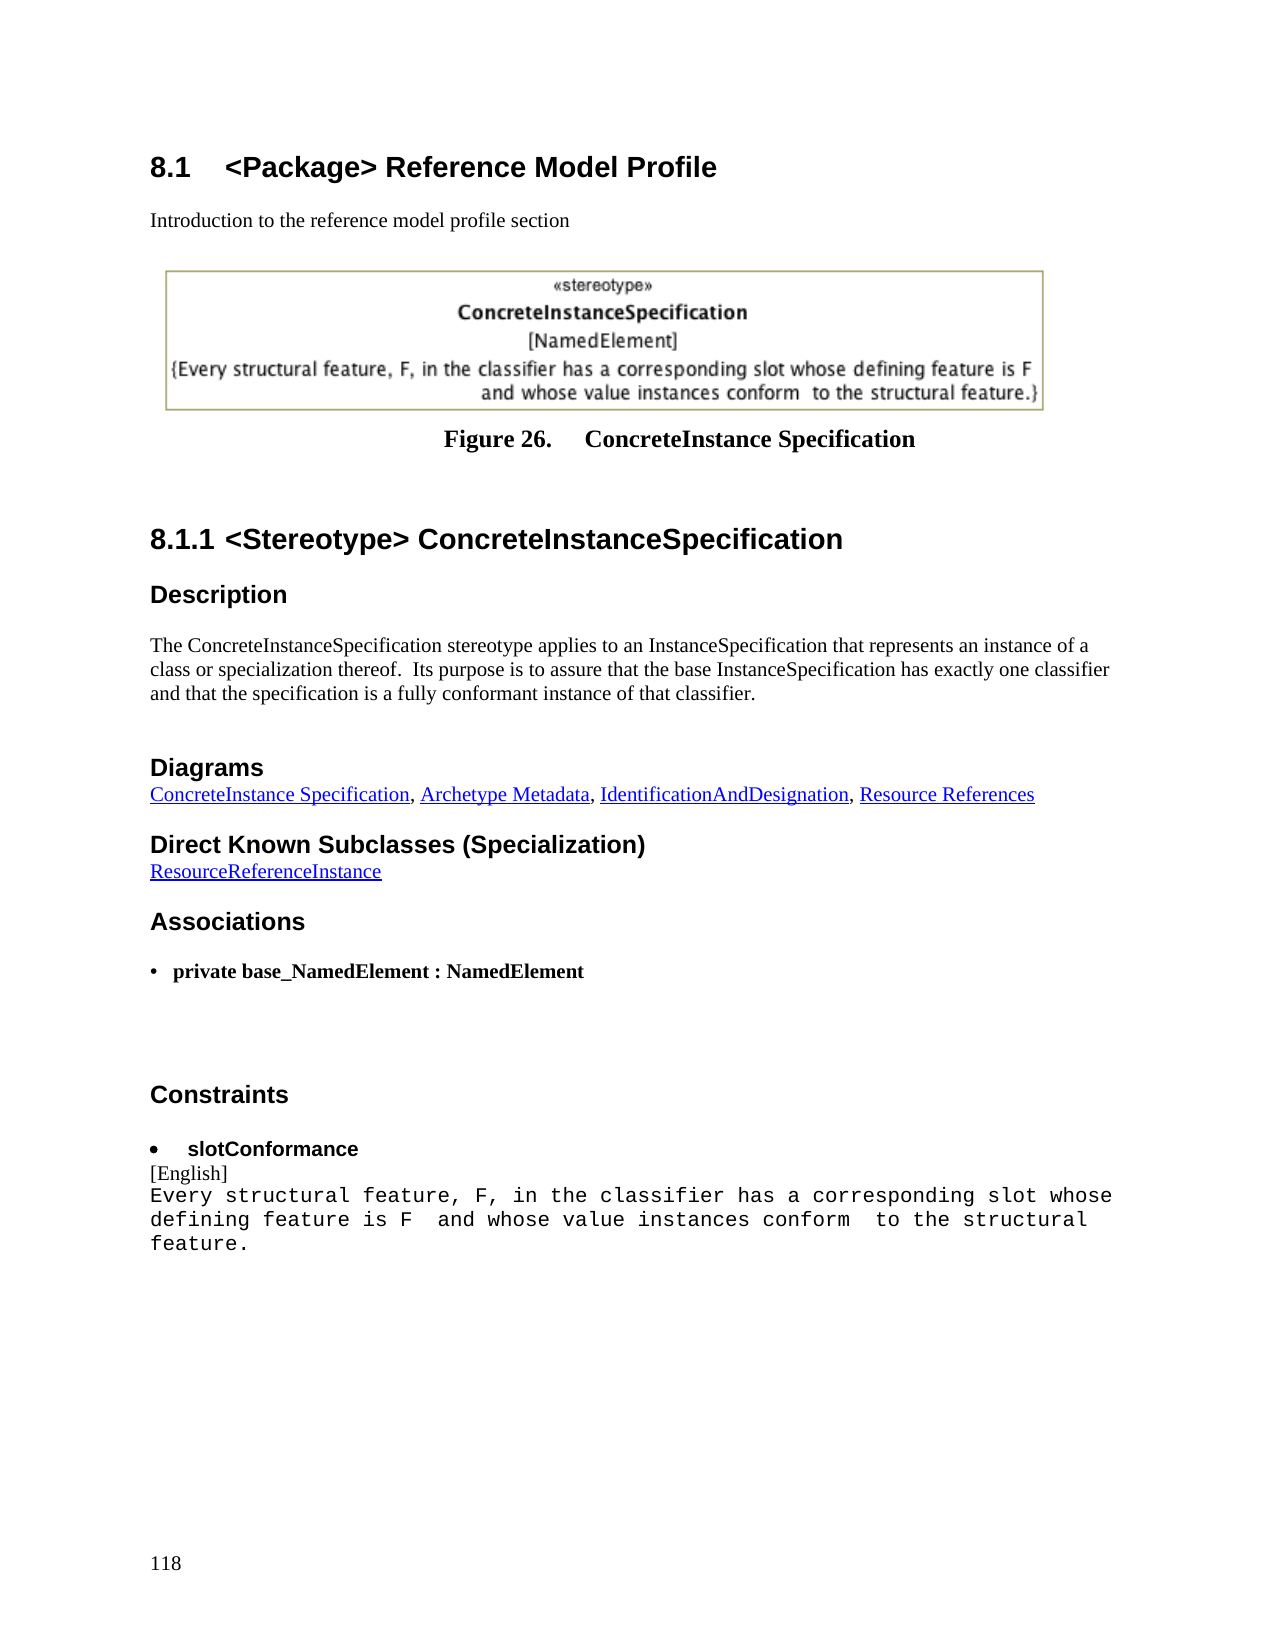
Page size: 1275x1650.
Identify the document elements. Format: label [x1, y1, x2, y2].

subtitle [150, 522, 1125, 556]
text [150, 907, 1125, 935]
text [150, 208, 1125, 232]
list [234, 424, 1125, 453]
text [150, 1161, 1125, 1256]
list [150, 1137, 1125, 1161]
picture [150, 255, 1058, 425]
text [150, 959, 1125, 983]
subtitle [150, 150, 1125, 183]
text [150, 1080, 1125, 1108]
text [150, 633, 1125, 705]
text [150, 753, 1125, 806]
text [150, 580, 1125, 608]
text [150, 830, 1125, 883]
